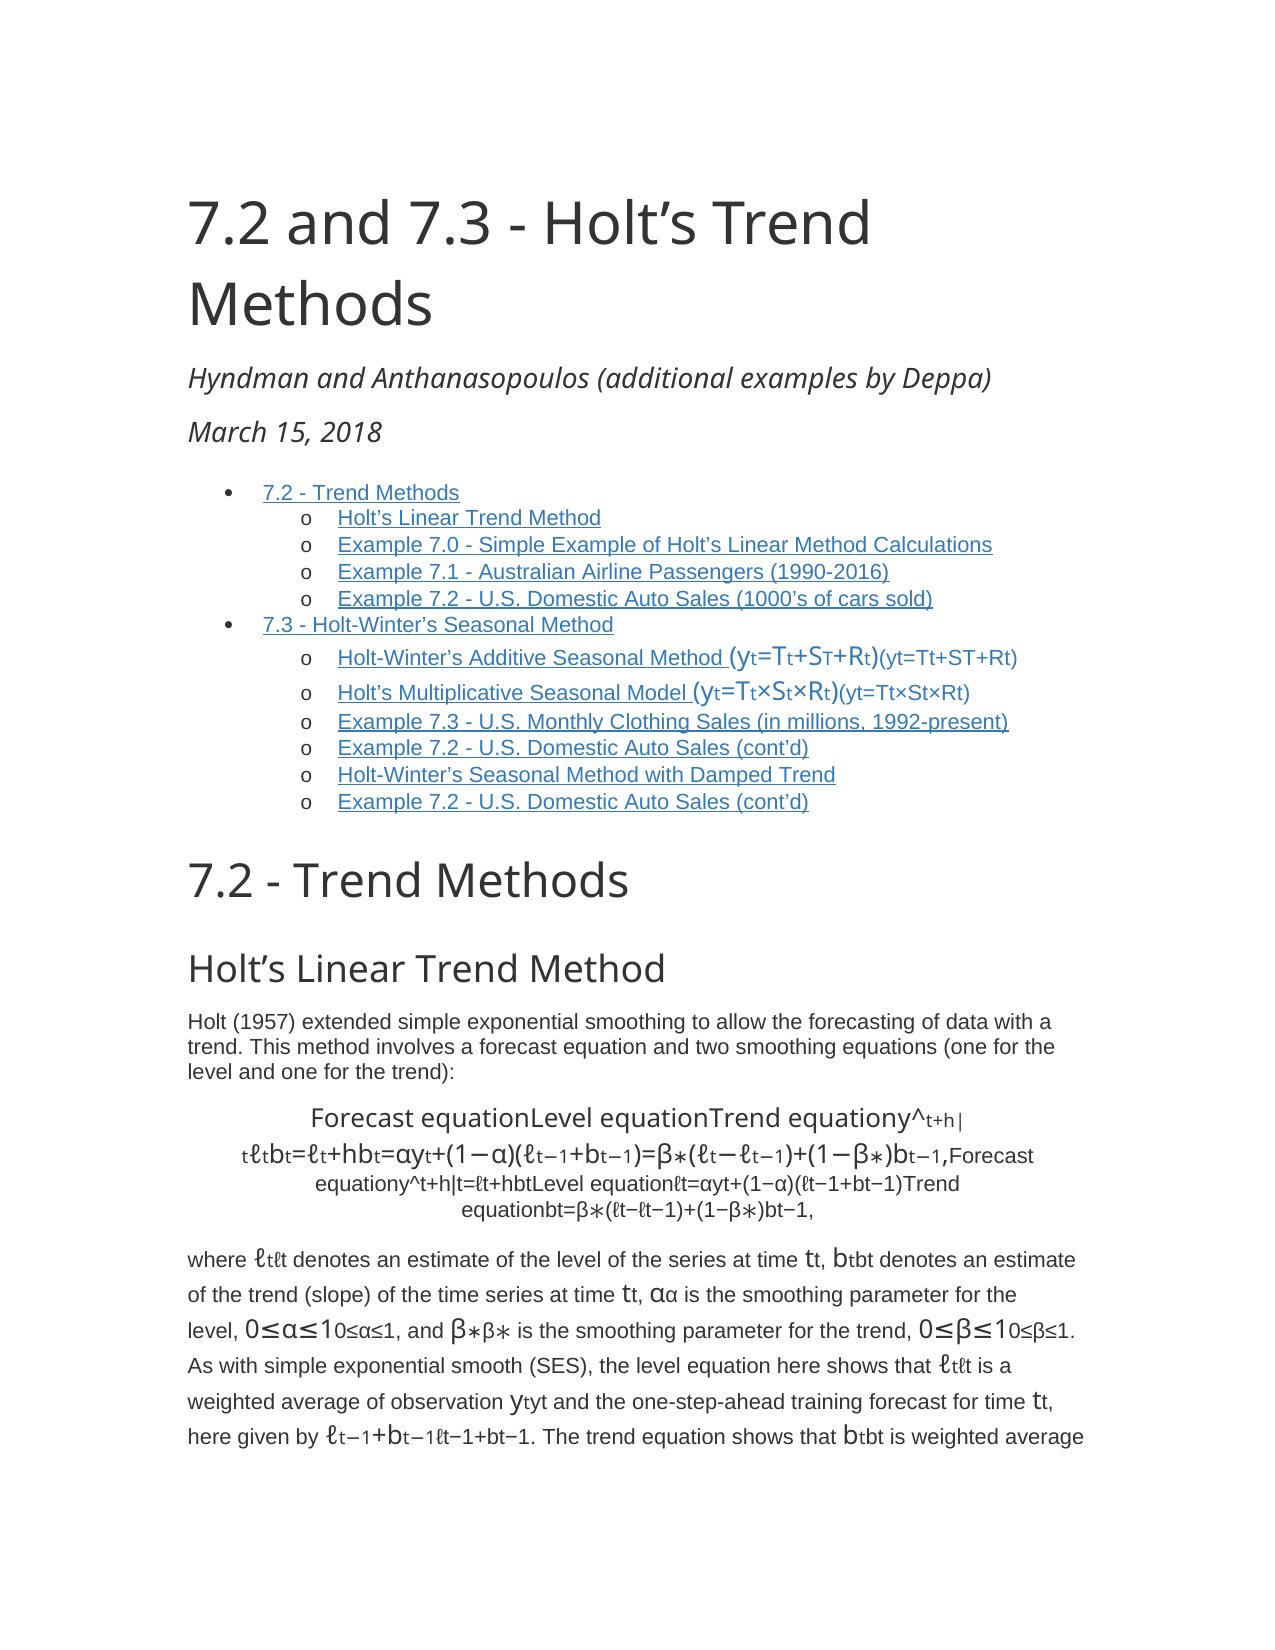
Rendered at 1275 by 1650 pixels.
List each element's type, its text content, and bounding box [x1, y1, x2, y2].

list Example 7.0 - Simple Example of Holt’s Linear Method Calculations [300, 532, 1087, 559]
text March 15, 2018 [187, 412, 1087, 451]
list 7.2 - Trend Methods [225, 480, 1087, 505]
list 7.3 - Holt-Winter’s Seasonal Method [225, 612, 1087, 637]
list Example 7.2 - U.S. Domestic Auto Sales (cont’d) [300, 789, 1087, 816]
list Holt-Winter’s Additive Seasonal Method (yt=Tt+ST+Rt)(yt=Tt+ST+Rt) [300, 637, 1087, 673]
text where ℓtℓt denotes an estimate of the level of the series at time tt, btbt denotes an estimate of the trend (slope) of the time series at time tt, αα is the smoothing parameter for the level, 0≤α≤10≤α≤1, and β∗β∗ is the smoothing parameter for the trend, 0≤β≤10≤β≤1. [187, 1239, 1087, 1346]
list Example 7.3 - U.S. Monthly Clothing Sales (in millions, 1992-present) [300, 708, 1087, 735]
list Example 7.2 - U.S. Domestic Auto Sales (1000’s of cars sold) [300, 586, 1087, 612]
text 7.2 - Trend Methods [187, 847, 1087, 911]
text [187, 1346, 1087, 1452]
text Forecast equationLevel equationTrend equationy^t+h|tℓtbt=ℓt+hbt=αyt+(1−α)(ℓt−1+bt−1)=β∗(ℓt−ℓt−1)+(1−β∗)bt−1,Forecast equationy^t+h|t=ℓt+hbtLevel equationℓt=αyt+(1−α)(ℓt−1+bt−1)Trend equationbt=β∗(ℓt−ℓt−1)+(1−β∗)bt−1, [187, 1100, 1087, 1222]
list Holt’s Linear Trend Method [300, 505, 1087, 532]
list Example 7.1 - Australian Airline Passengers (1990-2016) [300, 559, 1087, 586]
text Holt (1957) extended simple exponential smoothing to allow the forecasting of data with a trend. This method involves a forecast equation and two smoothing equations (one for the level and one for the trend): [187, 1009, 1087, 1084]
list Holt’s Multiplicative Seasonal Model (yt=Tt×St×Rt)(yt=Tt×St×Rt) [300, 673, 1087, 708]
text Hyndman and Anthanasopoulos (additional examples by Deppa) [187, 358, 1087, 397]
text Holt’s Linear Trend Method [187, 942, 1087, 993]
list Holt-Winter’s Seasonal Method with Damped Trend [300, 762, 1087, 789]
text 7.2 and 7.3 - Holt’s Trend Methods [187, 181, 1087, 343]
list Example 7.2 - U.S. Domestic Auto Sales (cont’d) [300, 735, 1087, 762]
